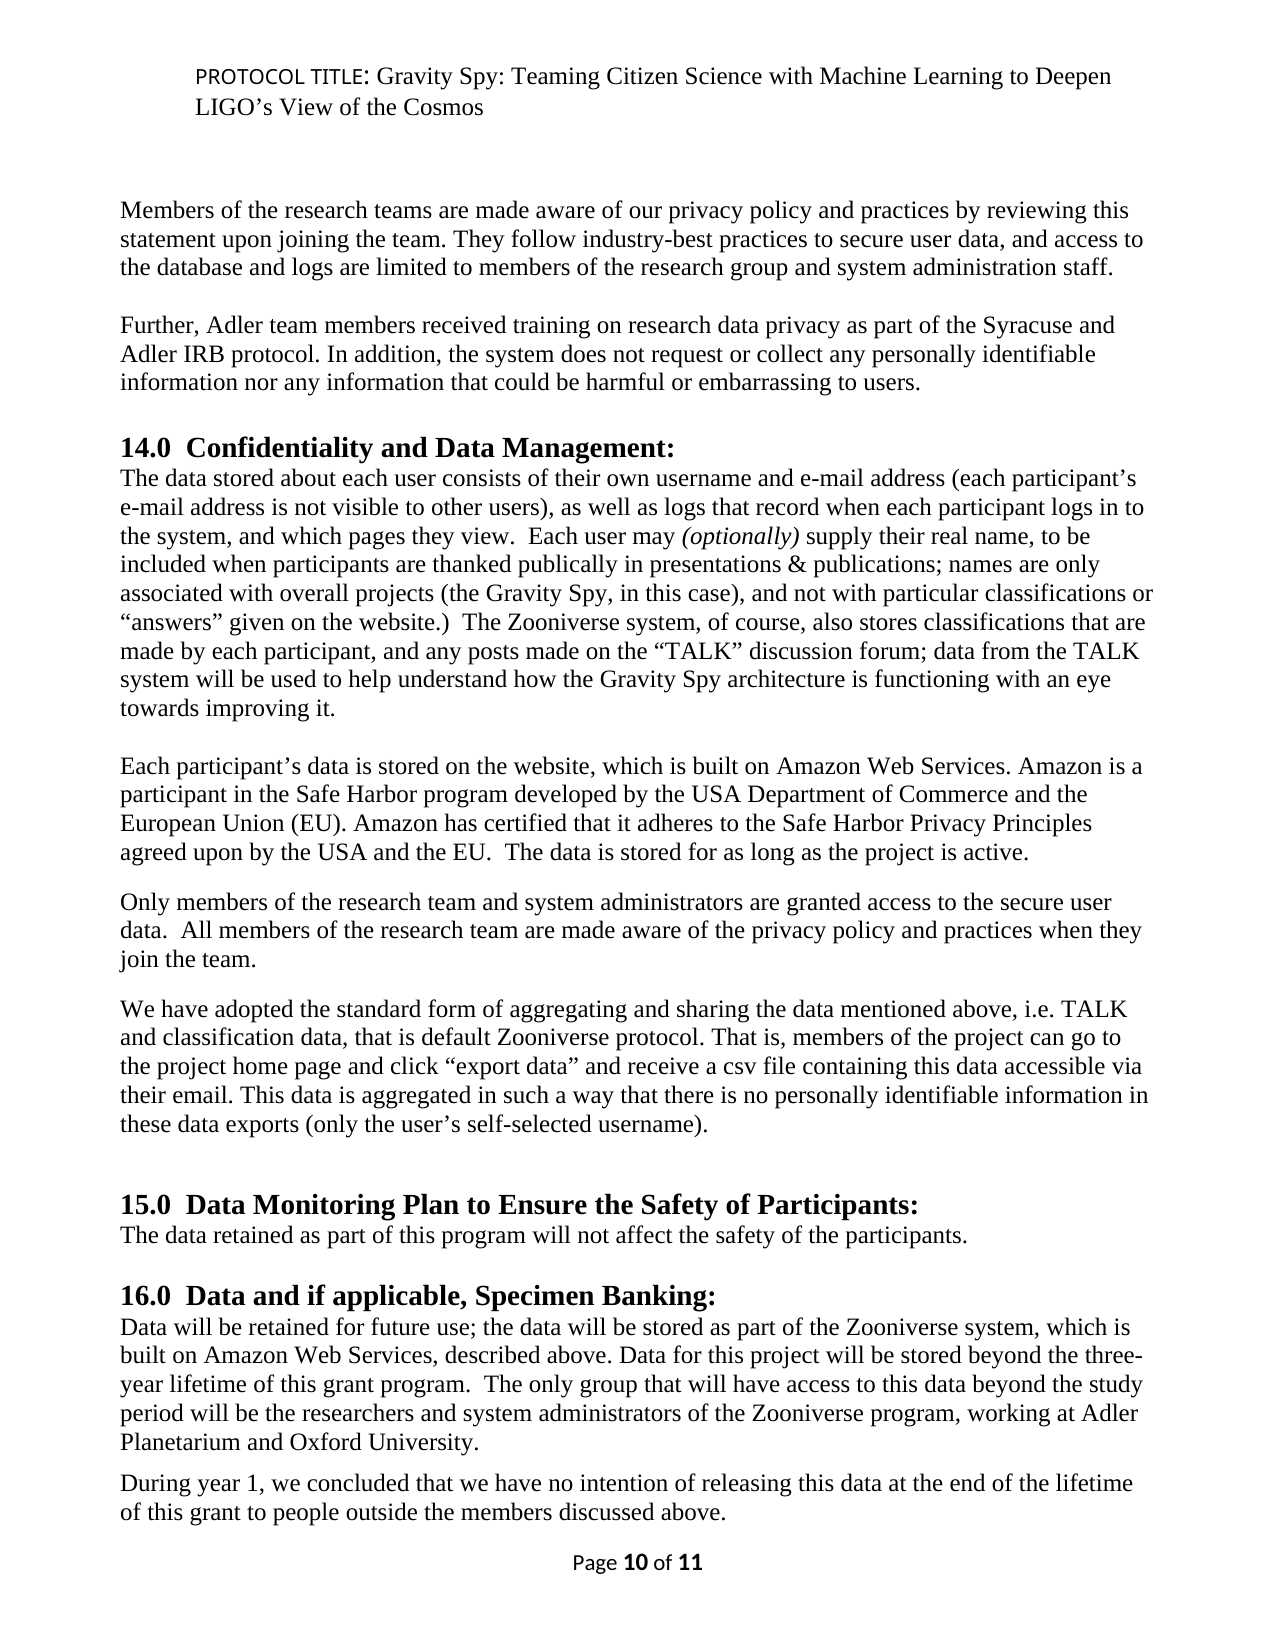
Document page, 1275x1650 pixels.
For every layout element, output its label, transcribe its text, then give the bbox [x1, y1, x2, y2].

text During year 1, we concluded that we have no intention of releasing this data at the end of the lifetime of this grant to people outside the members discussed above. [120, 1468, 1155, 1525]
text 15.0 Data Monitoring Plan to Ensure the Safety of Participants: [120, 1187, 1155, 1221]
text Only members of the research team and system administrators are granted access to the secure user data. All members of the research team are made aware of the privacy policy and practices when they join the team. [120, 887, 1155, 973]
text 16.0 Data and if applicable, Specimen Banking: [120, 1278, 1155, 1312]
text The data retained as part of this program will not affect the safety of the participants. [120, 1221, 1155, 1249]
text Data will be retained for future use; the data will be stored as part of the Zooniverse system, which is built on Amazon Web Services, described above. Data for this project will be stored beyond the three-year lifetime of this grant program. The only group that will have access to this data beyond the study period will be the researchers and system administrators of the Zooniverse program, working at Adler Planetarium and Oxford University. [120, 1312, 1155, 1455]
text The data stored about each user consists of their own username and e-mail address (each participant’s e-mail address is not visible to other users), as well as logs that record when each participant logs in to the system, and which pages they view. Each user may (optionally) supply their real name, to be included when participants are thanked publically in presentations & publications; names are only associated with overall projects (the Gravity Spy, in this case), and not with particular classifications or “answers” given on the website.) The Zooniverse system, of course, also stores classifications that are made by each participant, and any posts made on the “TALK” discussion forum; data from the TALK system will be used to help understand how the Gravity Spy architecture is functioning with an eye towards improving it. [120, 463, 1155, 722]
text 14.0 Confidentiality and Data Management: [120, 430, 1155, 463]
text Members of the research teams are made aware of our privacy policy and practices by reviewing this statement upon joining the team. They follow industry-best practices to secure user data, and access to the database and logs are limited to members of the research group and system administration staff. [120, 195, 1155, 281]
text Further, Adler team members received training on research data privacy as part of the Syracuse and Adler IRB protocol. In addition, the system does not request or collect any personally identifiable information nor any information that could be harmful or embarrassing to users. [120, 310, 1155, 396]
text We have adopted the standard form of aggregating and sharing the data mentioned above, i.e. TALK and classification data, that is default Zooniverse protocol. That is, members of the project can go to the project home page and click “export data” and receive a csv file containing this data accessible via their email. This data is aggregated in such a way that there is no personally identifiable information in these data exports (only the user’s self-selected username). [120, 994, 1155, 1137]
text Each participant’s data is stored on the website, which is built on Amazon Web Services. Amazon is a participant in the Safe Harbor program developed by the USA Department of Commerce and the European Union (EU). Amazon has certified that it adheres to the Safe Harbor Privacy Principles agreed upon by the USA and the EU. The data is stored for as long as the project is active. [120, 751, 1155, 866]
